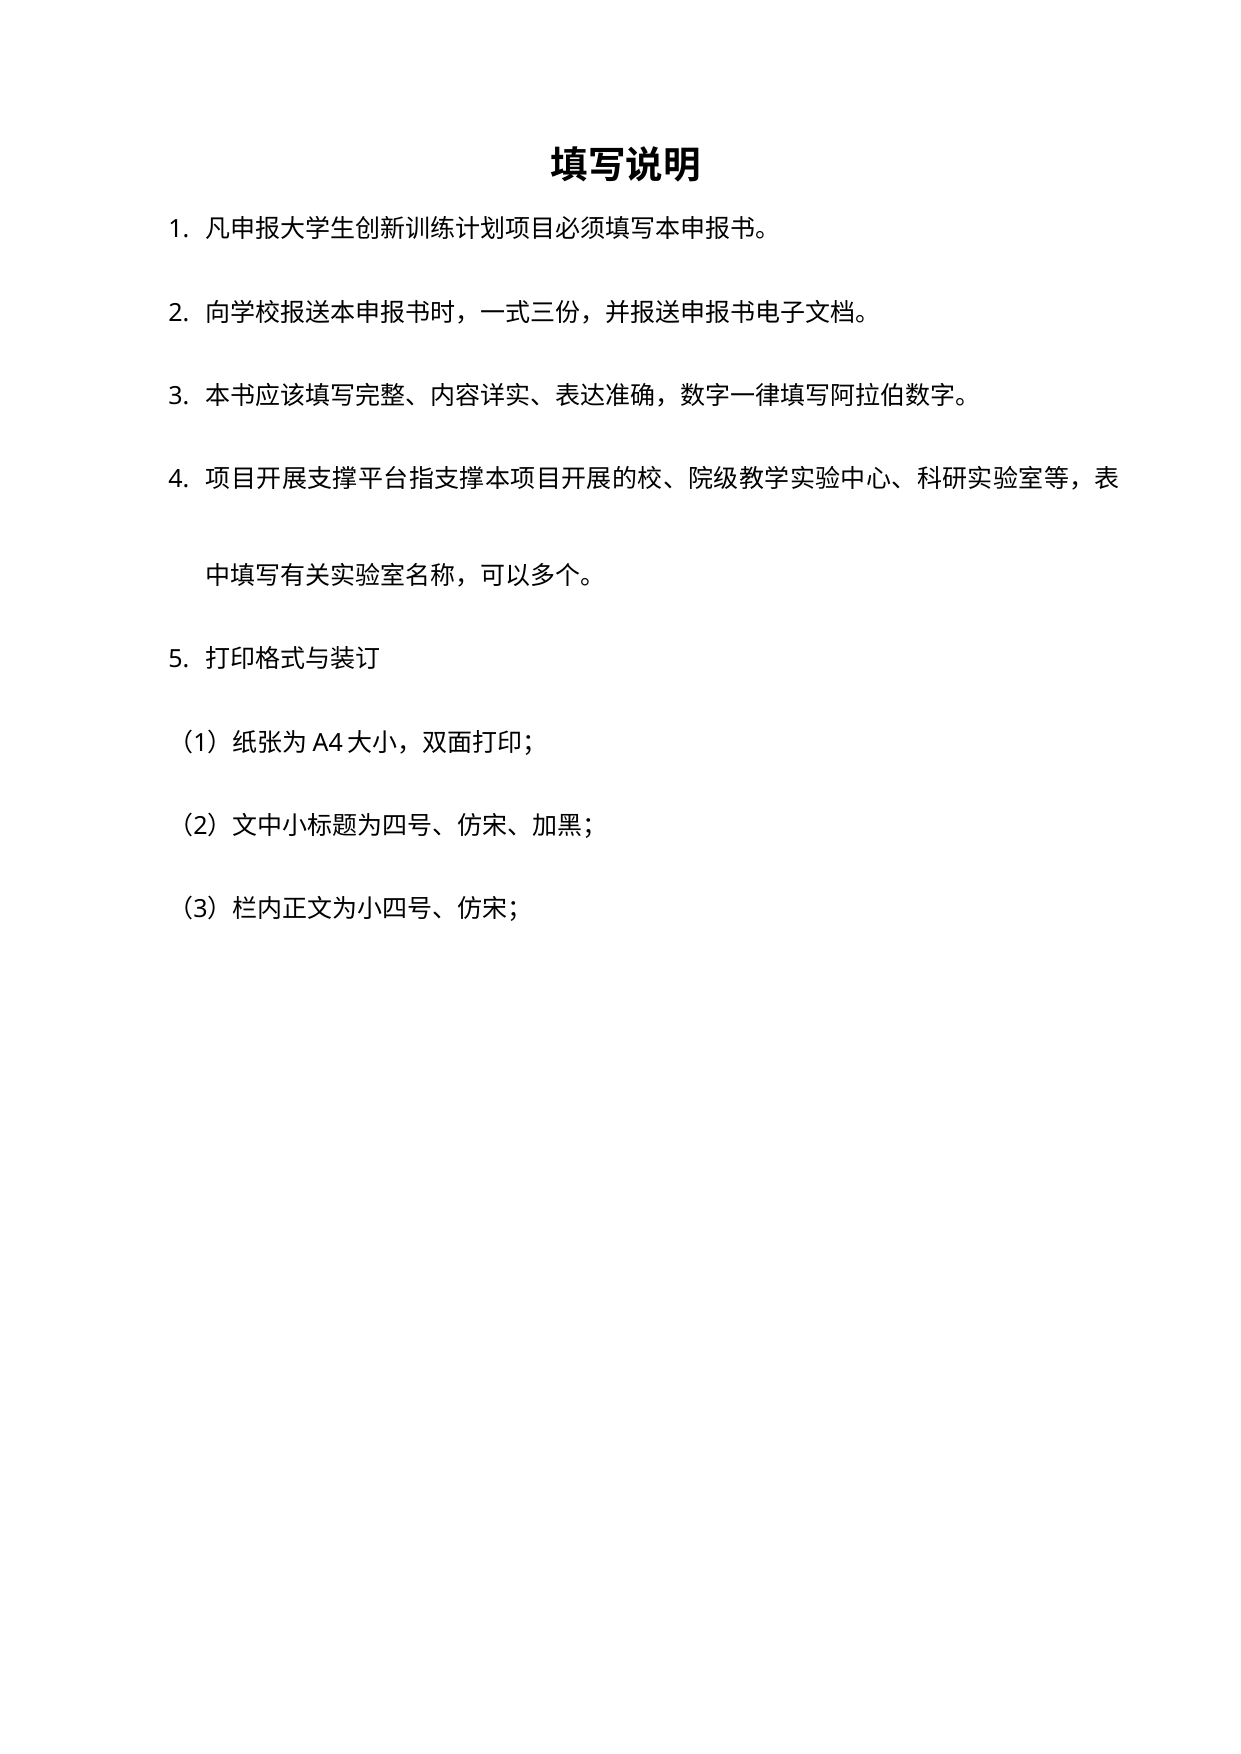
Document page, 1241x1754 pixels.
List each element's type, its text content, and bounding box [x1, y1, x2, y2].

text （3）栏内正文为小四号、仿宋； [118, 874, 1122, 939]
text （2）文中小标题为四号、仿宋、加黑； [118, 791, 1122, 856]
list 向学校报送本申报书时，一式三份，并报送申报书电子文档。 [168, 278, 1122, 343]
text 填写说明 [128, 129, 1122, 194]
list 本书应该填写完整、内容详实、表达准确，数字一律填写阿拉伯数字。 [168, 361, 1122, 426]
list 项目开展支撑平台指支撑本项目开展的校、院级教学实验中心、科研实验室等，表中填写有关实验室名称，可以多个。 [168, 444, 1122, 606]
text （1）纸张为A4大小，双面打印； [118, 708, 1122, 773]
list 凡申报大学生创新训练计划项目必须填写本申报书。 [168, 194, 1122, 259]
list 打印格式与装订 [168, 624, 1122, 689]
